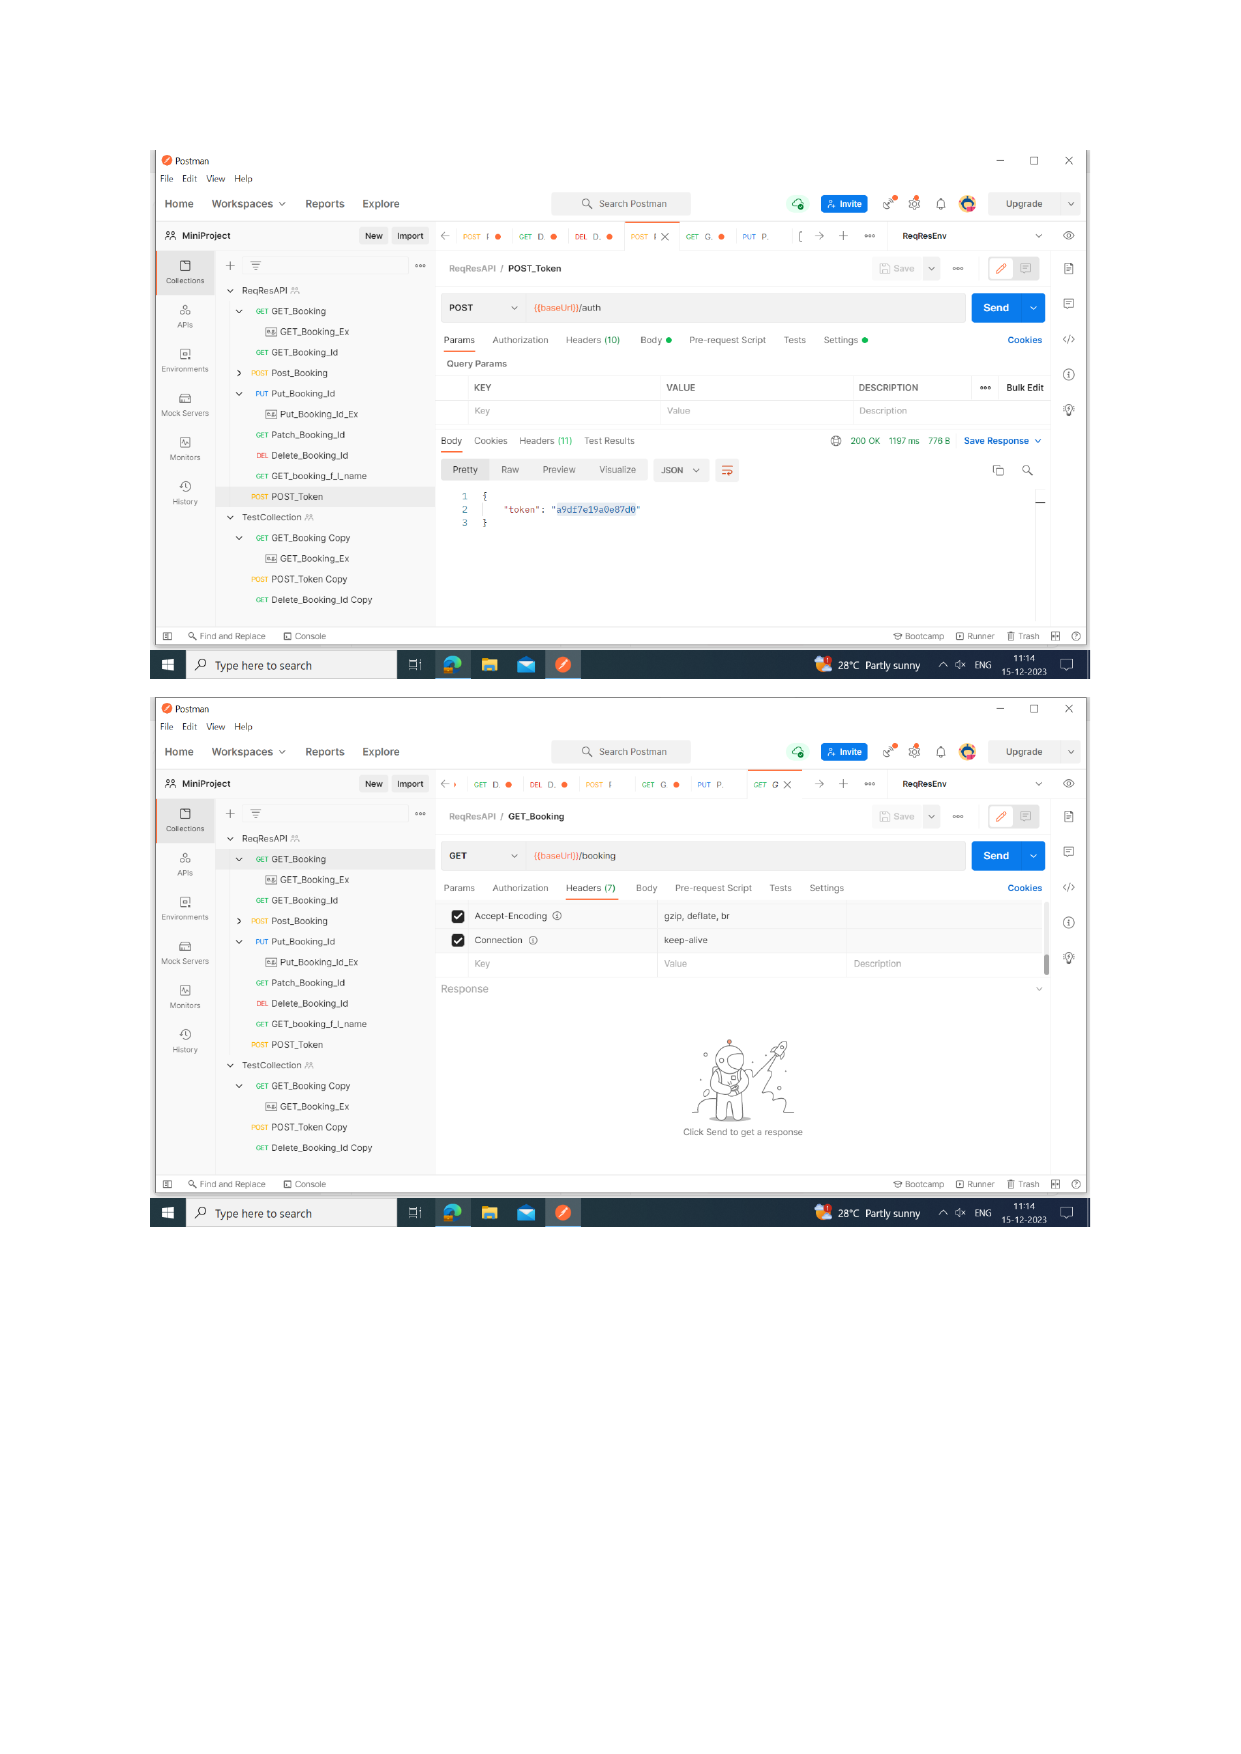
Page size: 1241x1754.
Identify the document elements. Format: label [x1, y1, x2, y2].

picture [150, 697, 1091, 1227]
picture [150, 150, 1091, 679]
